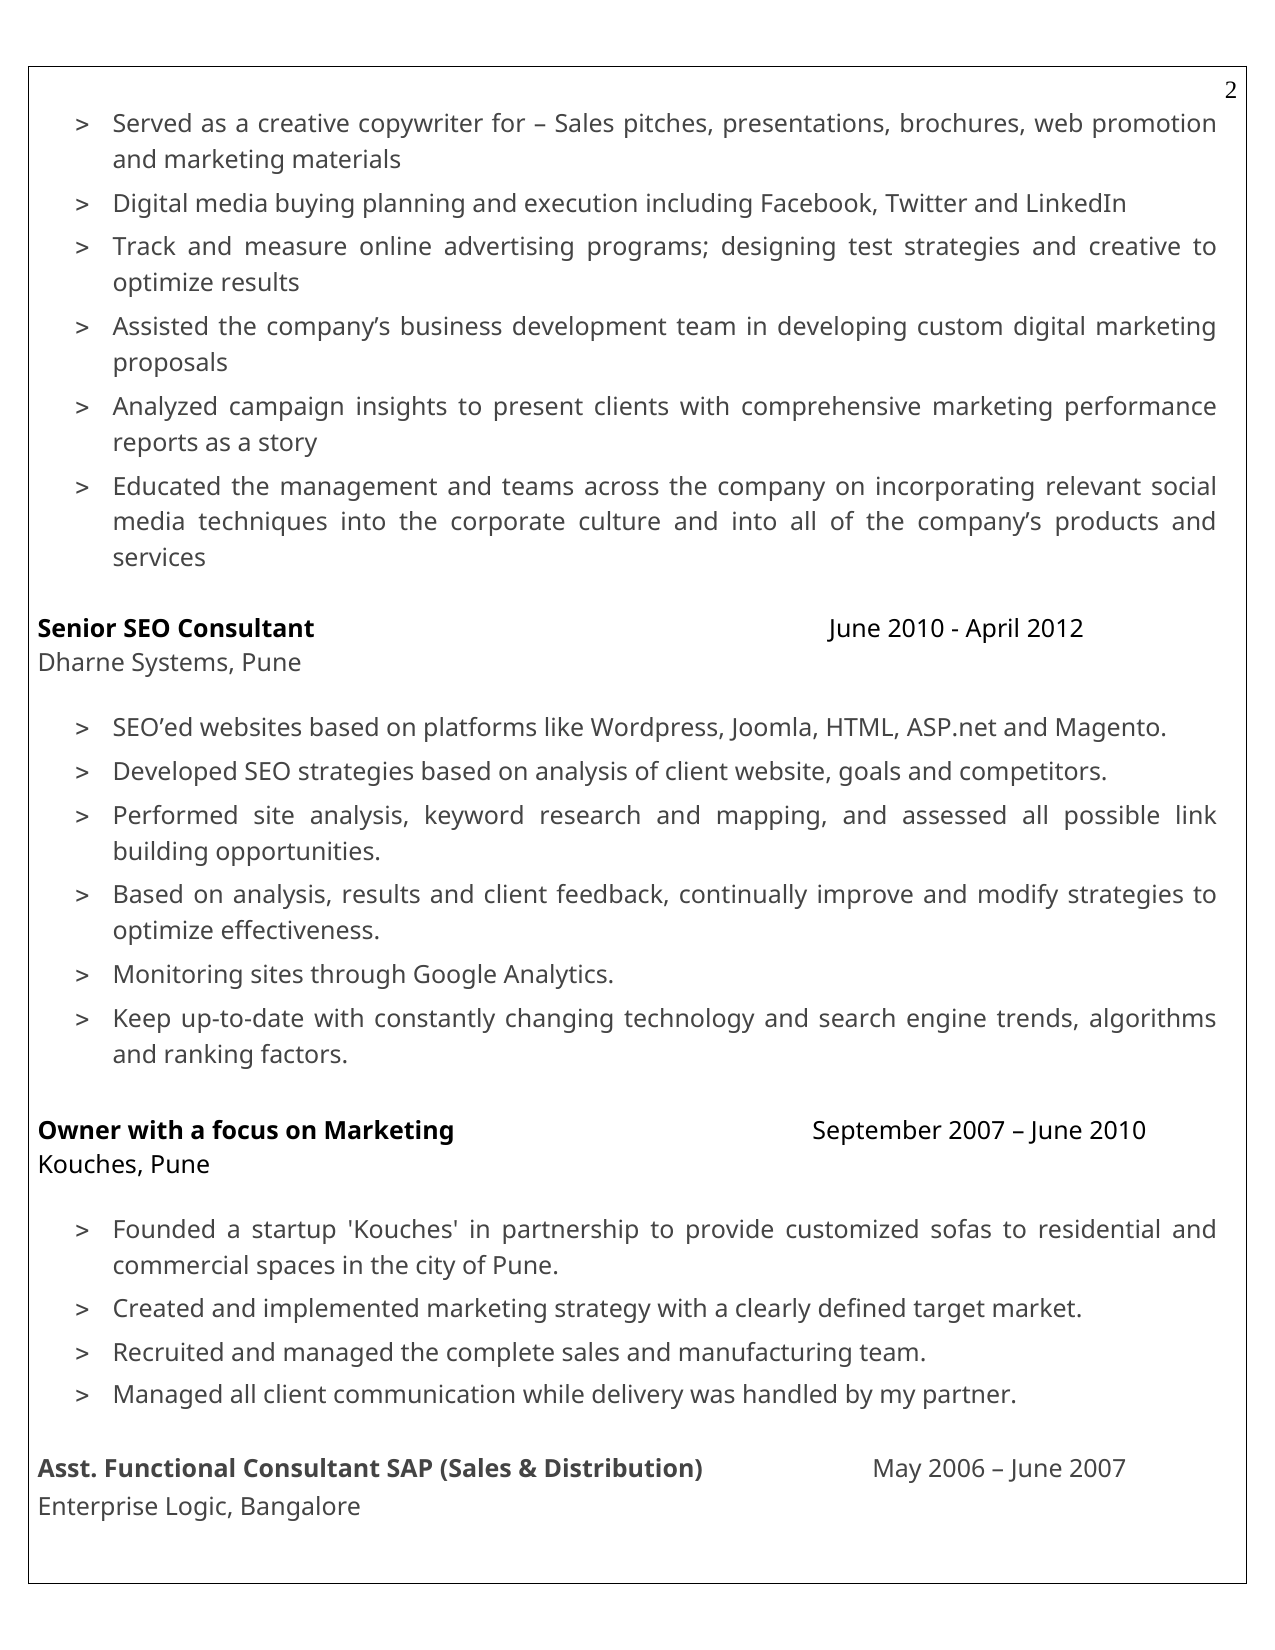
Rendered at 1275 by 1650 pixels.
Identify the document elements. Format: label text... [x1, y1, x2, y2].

list Keep up-to-date with constantly changing technology and search engine trends, algorithms and ranking factors. [75, 998, 1218, 1070]
text Senior SEO Consultant June 2010 - April 2012 [37, 611, 1218, 645]
list Served as a creative copywriter for – Sales pitches, presentations, brochures, web promotion and marketing materials [75, 104, 1218, 176]
text Dharne Systems, Pune [37, 645, 1218, 679]
text Enterprise Logic, Bangalore [37, 1489, 1218, 1523]
list SEO’ed websites based on platforms like Wordpress, Joomla, HTML, ASP.net and Magento. [75, 708, 1218, 744]
subtitle Asst. Functional Consultant SAP (Sales & Distribution) May 2006 – June 2007 [37, 1450, 1218, 1484]
list Managed all client communication while delivery was handled by my partner. [75, 1377, 1218, 1411]
list Founded a startup 'Kouches' in partnership to provide customized sofas to residential and commercial spaces in the city of Pune. [75, 1209, 1218, 1281]
list Performed site analysis, keyword research and mapping, and assessed all possible link building opportunities. [75, 795, 1218, 867]
list Analyzed campaign insights to present clients with comprehensive marketing performance reports as a story [75, 387, 1218, 458]
list Monitoring sites through Google Analytics. [75, 955, 1218, 991]
list Educated the management and teams across the company on incorporating relevant social media techniques into the corporate culture and into all of the company’s products and services [75, 466, 1218, 574]
list Assisted the company’s business development team in developing custom digital marketing proposals [75, 307, 1218, 379]
text Owner with a focus on Marketing September 2007 – June 2010 [37, 1112, 1218, 1146]
list Developed SEO strategies based on analysis of client website, goals and competitors. [75, 752, 1218, 788]
text Kouches, Pune [37, 1146, 1218, 1180]
list Track and measure online advertising programs; designing test strategies and creative to optimize results [75, 227, 1218, 299]
list Created and implemented marketing strategy with a clearly defined target market. [75, 1289, 1218, 1325]
list Based on analysis, results and client feedback, continually improve and modify strategies to optimize effectiveness. [75, 875, 1218, 947]
list Digital media buying planning and execution including Facebook, Twitter and LinkedIn [75, 183, 1218, 219]
list Recruited and managed the complete sales and manufacturing team. [75, 1333, 1218, 1369]
